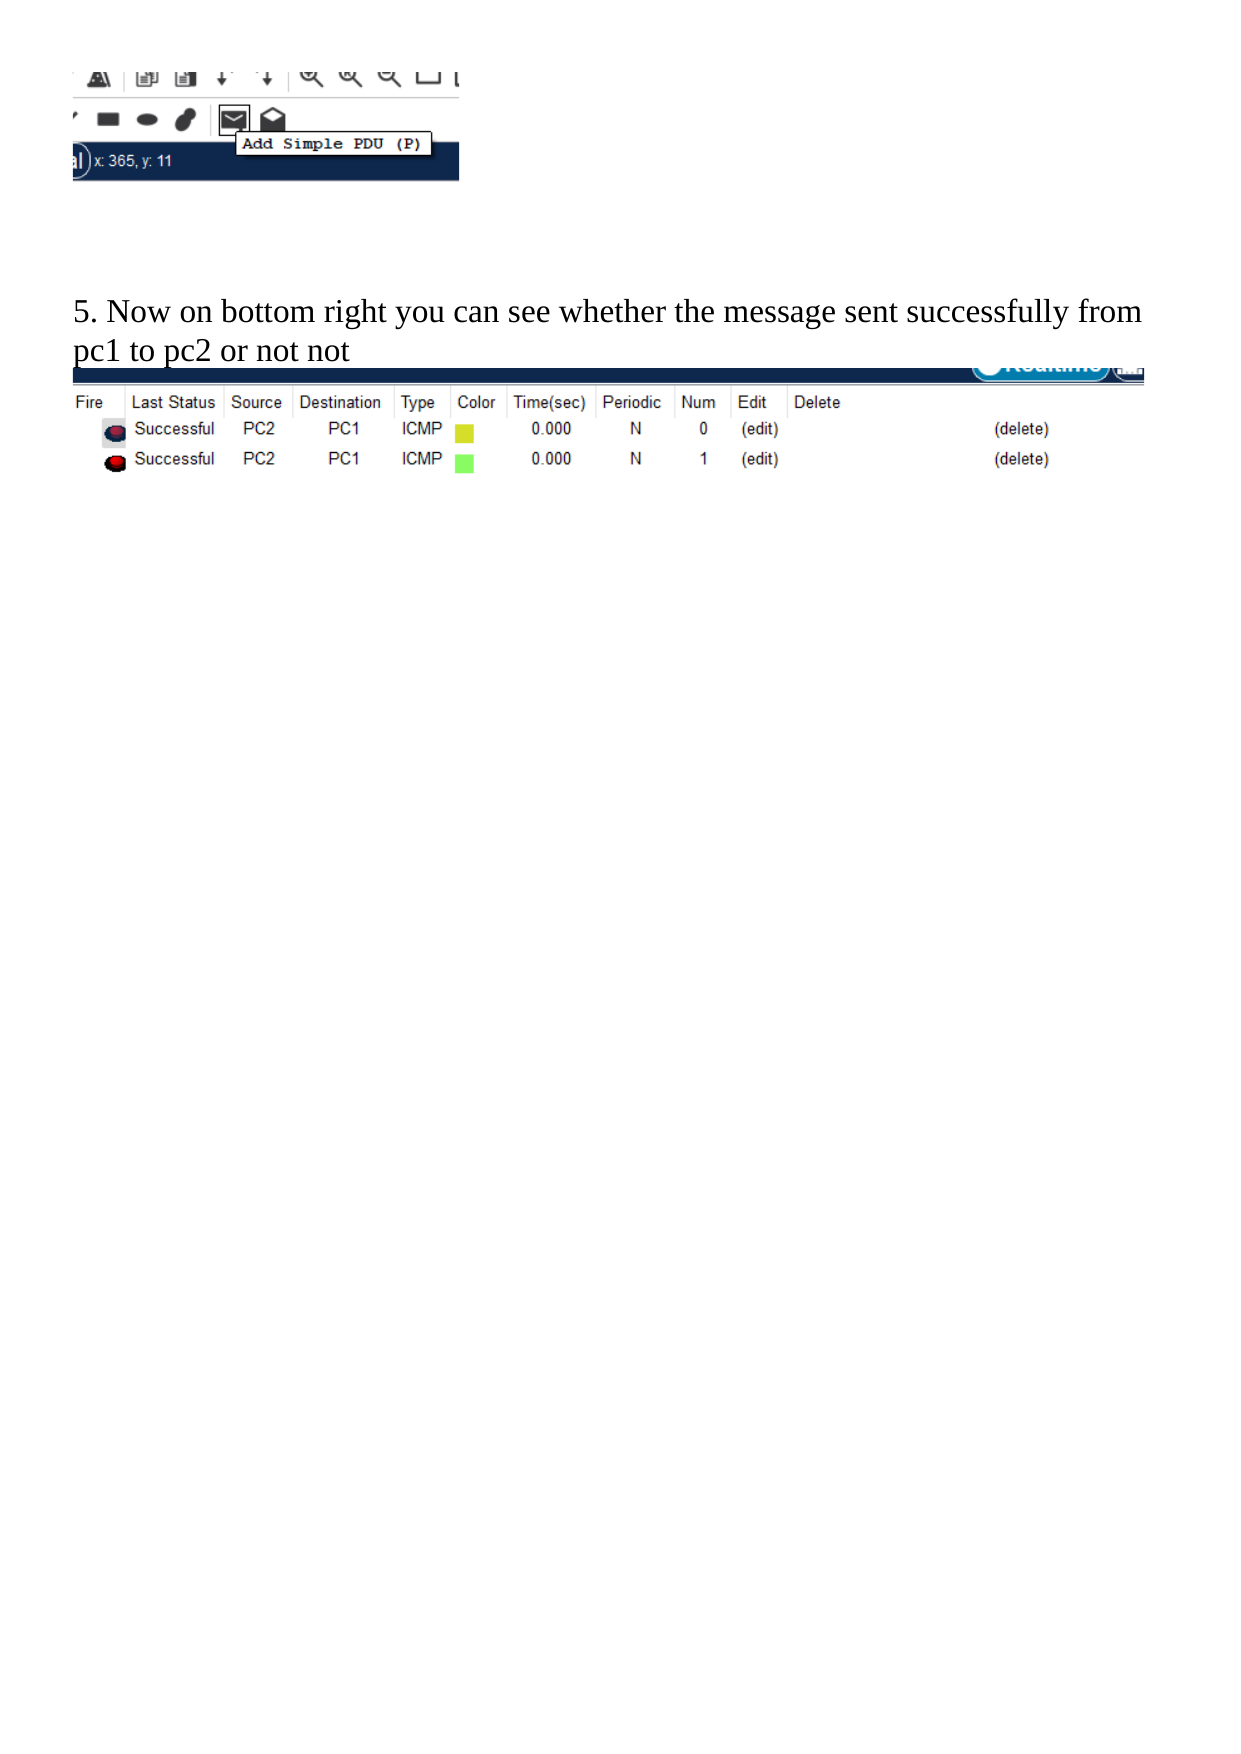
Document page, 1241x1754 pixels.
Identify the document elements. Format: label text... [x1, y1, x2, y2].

text 5. Now on bottom right you can see whether the message sent successfully from pc1 to pc2 or not not [73, 292, 1172, 368]
picture [979, 368, 1000, 375]
picture [72, 72, 460, 292]
picture [72, 368, 1145, 521]
